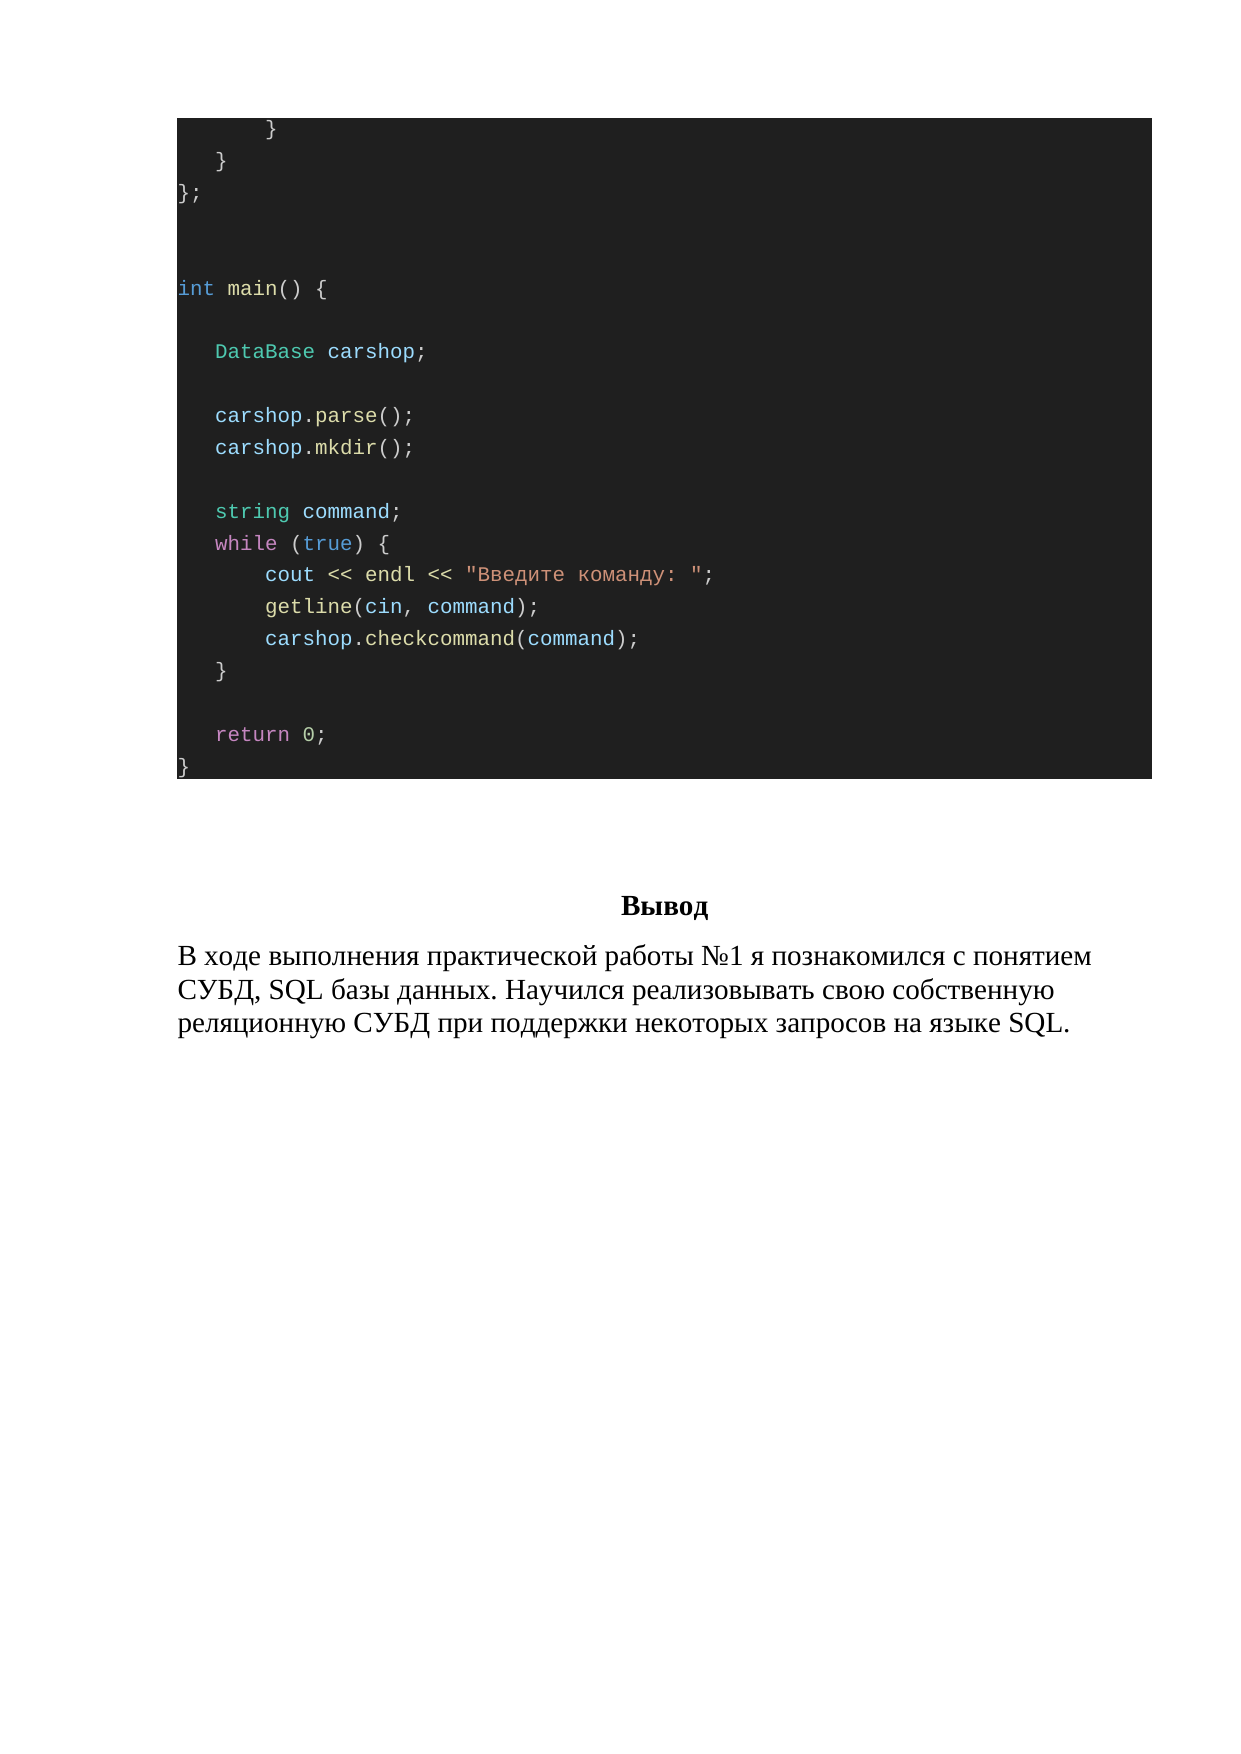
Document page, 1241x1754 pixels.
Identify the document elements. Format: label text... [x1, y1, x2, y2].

text }; [177, 182, 1152, 206]
text } [177, 660, 1152, 684]
text cout << endl << "Введите команду: "; [177, 564, 1152, 588]
text return 0; [177, 724, 1152, 747]
text carshop.checkcommand(command); [177, 628, 1152, 652]
subtitle Вывод [177, 888, 1152, 922]
text DataBase carshop; [177, 341, 1152, 365]
text carshop.parse(); [177, 405, 1152, 429]
text } [177, 118, 1152, 142]
text while (true) { [177, 532, 1152, 556]
text В ходе выполнения практической работы №1 я познакомился с понятием СУБД, SQL базы данных. Научился реализовывать свою собственную реляционную СУБД при поддержки некоторых запросов на языке SQL. [177, 938, 1152, 1039]
text getline(cin, command); [177, 596, 1152, 620]
text } [177, 150, 1152, 174]
text } [177, 756, 1152, 779]
text int main() { [177, 277, 1152, 301]
text string command; [177, 501, 1152, 524]
text carshop.mkdir(); [177, 437, 1152, 461]
